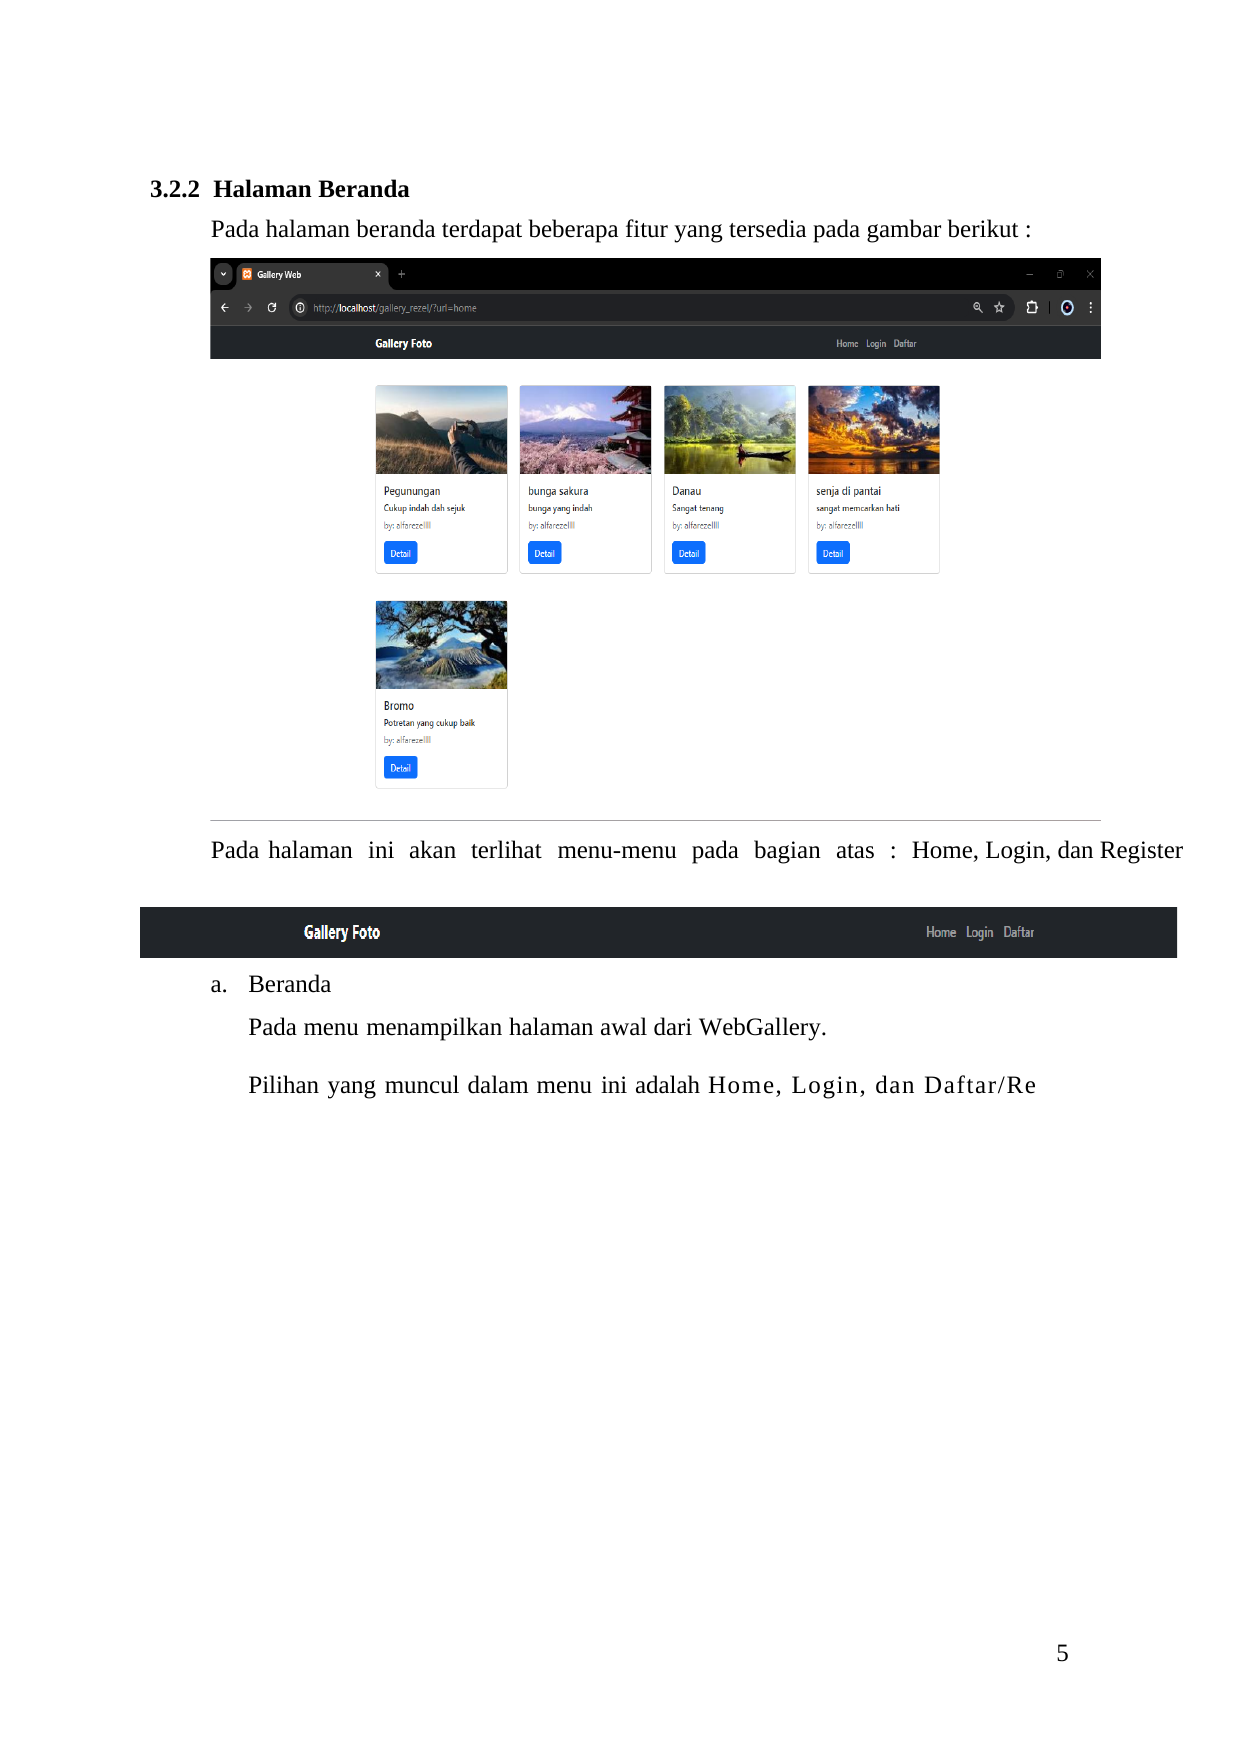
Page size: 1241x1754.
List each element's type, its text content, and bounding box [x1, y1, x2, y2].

list Beranda [210, 969, 1201, 998]
subtitle Halaman Beranda [150, 174, 1201, 203]
text Pilihan yang muncul dalam menu ini adalah Home, Login, dan Daftar/Re [248, 1070, 1129, 1098]
text Pada menu menampilkan halaman awal dari WebGallery. [248, 1012, 1091, 1041]
text Pada halaman beranda terdapat beberapa fitur yang tersedia pada gambar berikut : [211, 214, 1129, 243]
picture [210, 258, 1101, 821]
picture [140, 907, 1178, 959]
text Pada halaman ini akan terlihat menu-menu pada bagian atas : Home, Login, dan Register [211, 835, 1201, 864]
